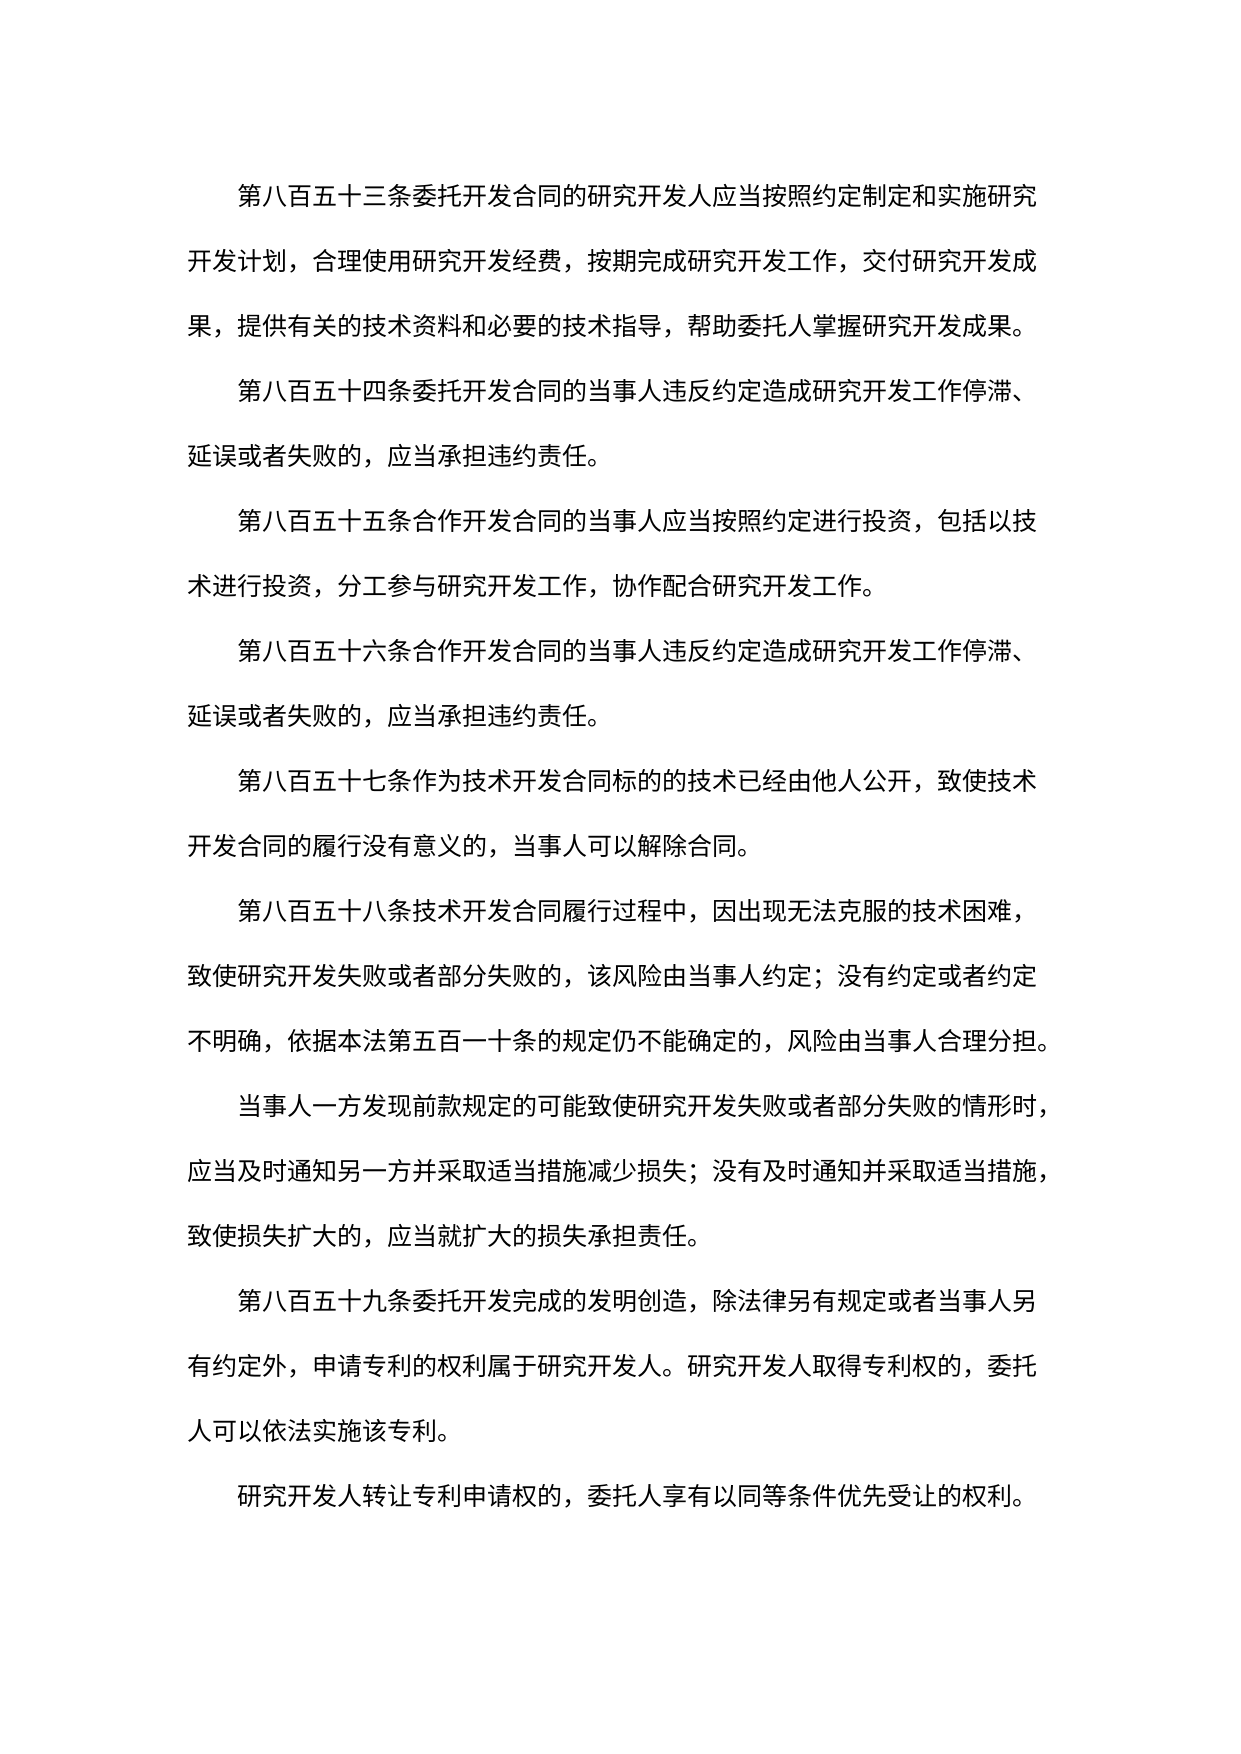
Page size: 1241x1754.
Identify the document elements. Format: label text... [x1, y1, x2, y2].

text 第八百五十三条委托开发合同的研究开发人应当按照约定制定和实施研究开发计划，合理使用研究开发经费，按期完成研究开发工作，交付研究开发成果，提供有关的技术资料和必要的技术指导，帮助委托人掌握研究开发成果。 [187, 162, 1053, 357]
text 当事人一方发现前款规定的可能致使研究开发失败或者部分失败的情形时，应当及时通知另一方并采取适当措施减少损失；没有及时通知并采取适当措施，致使损失扩大的，应当就扩大的损失承担责任。 [187, 1072, 1053, 1267]
text 第八百五十八条技术开发合同履行过程中，因出现无法克服的技术困难，致使研究开发失败或者部分失败的，该风险由当事人约定；没有约定或者约定不明确，依据本法第五百一十条的规定仍不能确定的，风险由当事人合理分担。 [187, 877, 1053, 1072]
text 第八百五十七条作为技术开发合同标的的技术已经由他人公开，致使技术开发合同的履行没有意义的，当事人可以解除合同。 [187, 747, 1053, 877]
text 第八百五十九条委托开发完成的发明创造，除法律另有规定或者当事人另有约定外，申请专利的权利属于研究开发人。研究开发人取得专利权的，委托人可以依法实施该专利。 [187, 1267, 1053, 1462]
text 研究开发人转让专利申请权的，委托人享有以同等条件优先受让的权利。 [187, 1462, 1053, 1527]
text 第八百五十五条合作开发合同的当事人应当按照约定进行投资，包括以技术进行投资，分工参与研究开发工作，协作配合研究开发工作。 [187, 487, 1053, 617]
text 第八百五十四条委托开发合同的当事人违反约定造成研究开发工作停滞、延误或者失败的，应当承担违约责任。 [187, 357, 1053, 487]
text 第八百五十六条合作开发合同的当事人违反约定造成研究开发工作停滞、延误或者失败的，应当承担违约责任。 [187, 617, 1053, 747]
